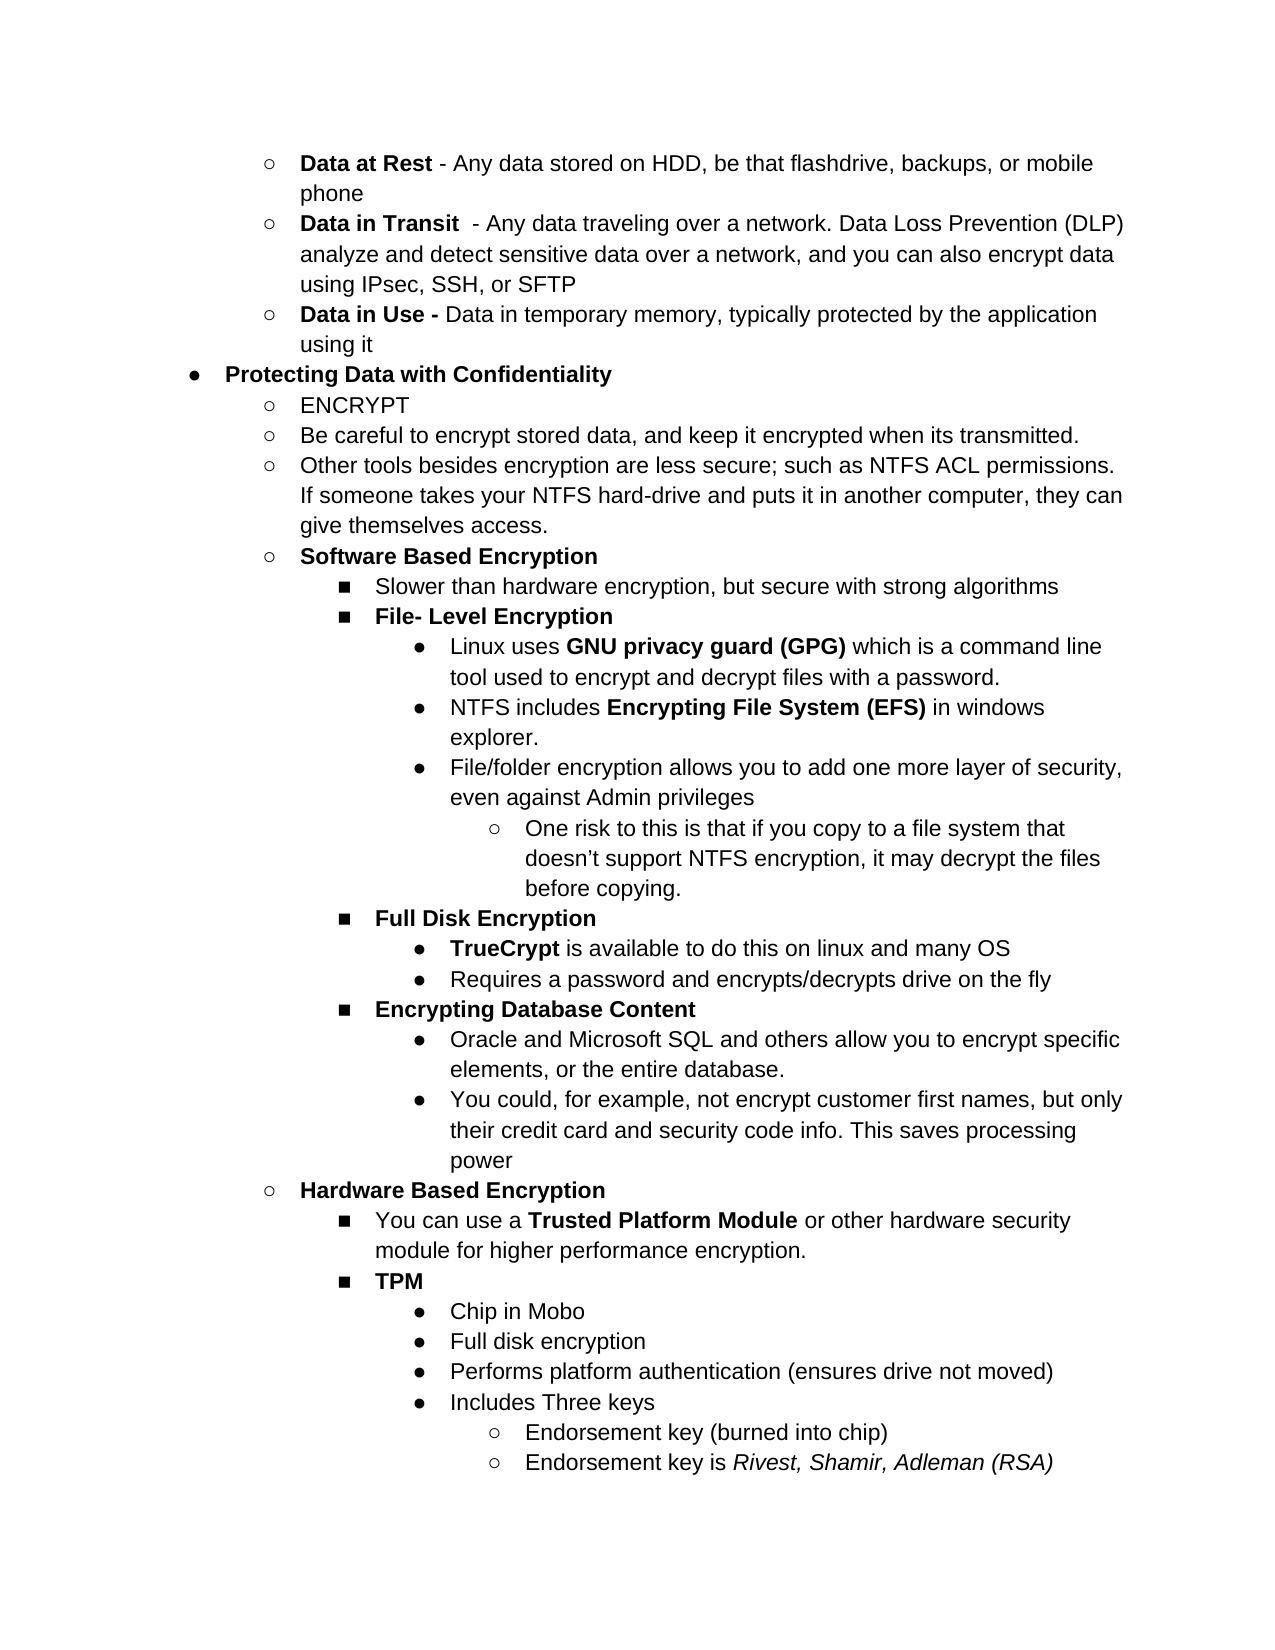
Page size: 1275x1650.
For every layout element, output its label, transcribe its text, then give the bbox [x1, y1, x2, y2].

list File/folder encryption allows you to add one more layer of security, even against Admin privileges [412, 754, 1125, 811]
list Performs platform authentication (ensures drive not moved) [412, 1358, 1125, 1385]
list Slower than hardware encryption, but secure with strong algorithms [337, 573, 1125, 599]
list Data in Use - Data in temporary memory, typically protected by the application using it [262, 301, 1125, 358]
list Software Based Encryption [262, 543, 1125, 569]
list Linux uses GNU privacy guard (GPG) which is a command line tool used to encrypt and decrypt files with a password. [412, 633, 1125, 690]
list You could, for example, not encrypt customer first names, but only their credit card and security code info. This saves processing power [412, 1086, 1125, 1173]
list Encrypting Database Content [337, 996, 1125, 1022]
list TPM [337, 1268, 1125, 1294]
list You can use a Trusted Platform Module or other hardware security module for higher performance encryption. [337, 1207, 1125, 1264]
list Endorsement key (burned into chip) [487, 1419, 1125, 1445]
list Endorsement key is Rivest, Shamir, Adleman (RSA) [487, 1449, 1125, 1475]
list Requires a password and encrypts/decrypts drive on the fly [412, 966, 1125, 992]
list Protecting Data with Confidentiality [187, 361, 1125, 388]
list ENCRYPT [262, 392, 1125, 418]
list TrueCrypt is available to do this on linux and many OS [412, 935, 1125, 962]
list Full disk encryption [412, 1328, 1125, 1354]
list Oracle and Microsoft SQL and others allow you to encrypt specific elements, or the entire database. [412, 1026, 1125, 1083]
list Hardware Based Encryption [262, 1177, 1125, 1203]
list Be careful to encrypt stored data, and keep it encrypted when its transmitted. [262, 422, 1125, 448]
list Data in Transit - Any data traveling over a network. Data Loss Prevention (DLP) analyze and detect sensitive data over a network, and you can also encrypt data using IPsec, SSH, or SFTP [262, 210, 1125, 297]
list Other tools besides encryption are less secure; such as NTFS ACL permissions. If someone takes your NTFS hard-drive and puts it in another computer, they can give themselves access. [262, 452, 1125, 539]
list File- Level Encryption [337, 603, 1125, 629]
list One risk to this is that if you copy to a file system that doesn’t support NTFS encryption, it may decrypt the files before copying. [487, 814, 1125, 901]
list NTFS includes Encrypting File System (EFS) in windows explorer. [412, 694, 1125, 750]
list Includes Three keys [412, 1388, 1125, 1415]
list Data at Rest - Any data stored on HDD, be that flashdrive, backups, or mobile phone [262, 150, 1125, 207]
list Full Disk Encryption [337, 905, 1125, 932]
list Chip in Mobo [412, 1298, 1125, 1324]
